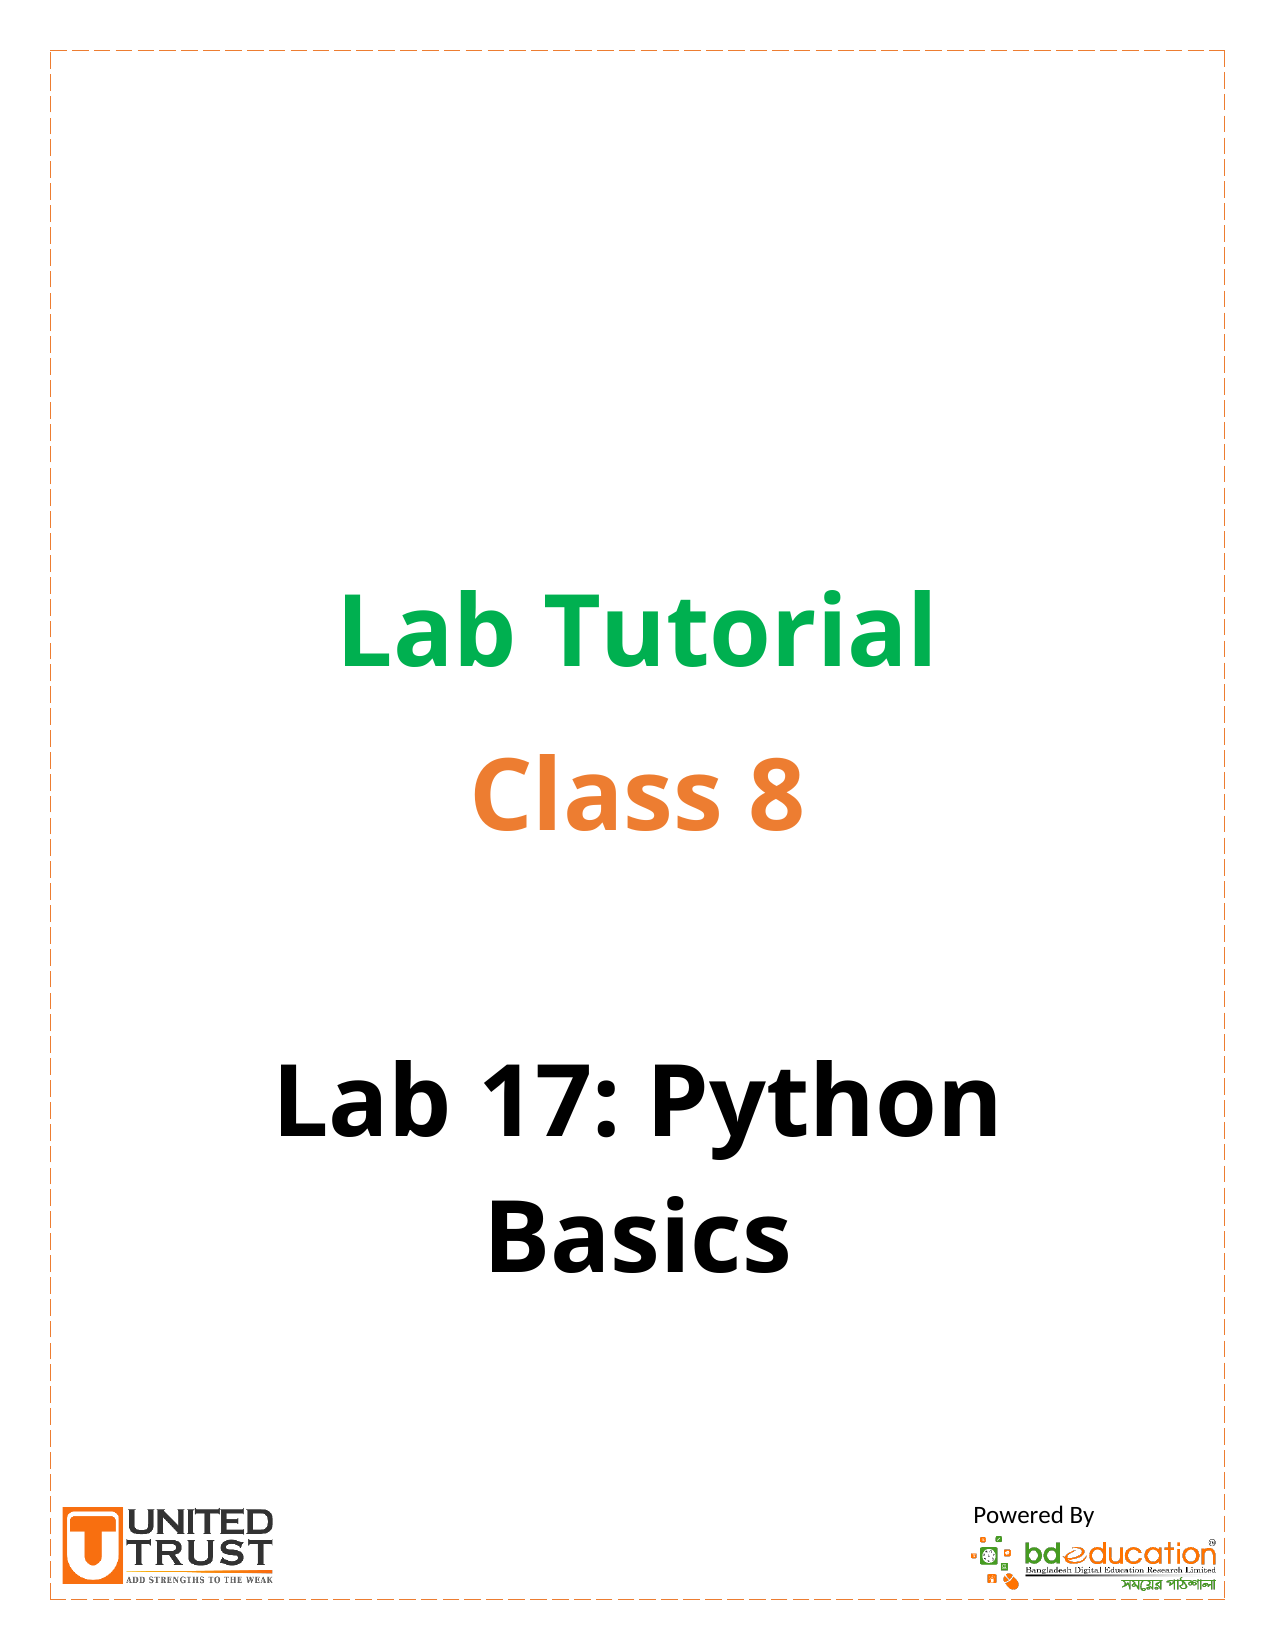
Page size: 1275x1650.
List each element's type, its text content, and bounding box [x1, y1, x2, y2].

text Lab 17: Python Basics [150, 1029, 1125, 1302]
text Lab Tutorial [150, 560, 1125, 696]
picture [62, 1507, 273, 1584]
picture [971, 1536, 1216, 1591]
text Class 8 [150, 724, 1125, 860]
